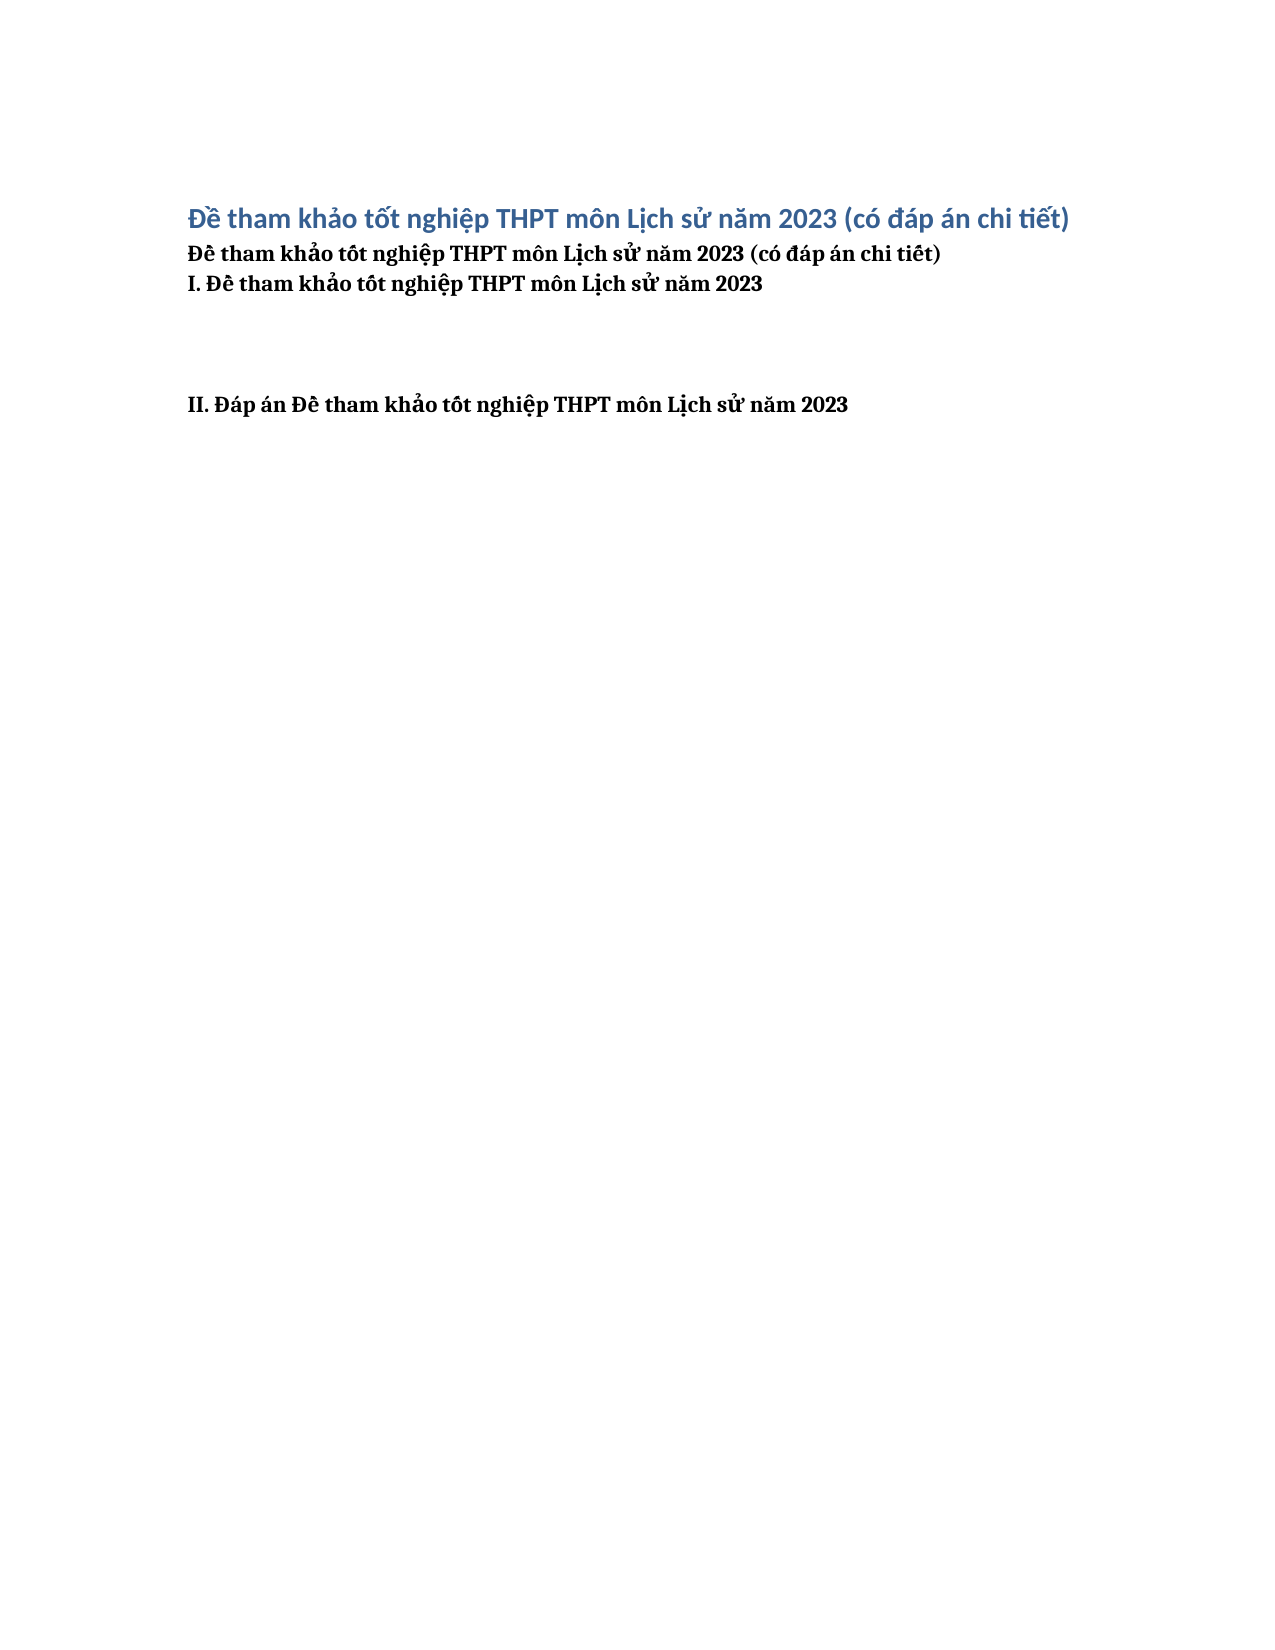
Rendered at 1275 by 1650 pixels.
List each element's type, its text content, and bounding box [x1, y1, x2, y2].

text Đề tham khảo tốt nghiệp THPT môn Lịch sử năm 2023 (có đáp án chi tiết) I. Đề tham khảo tốt nghiệp THPT môn Lịch sử năm 2023 II. Đáp án Đề tham khảo tốt nghiệp THPT môn Lịch sử năm 2023 [187, 241, 1087, 479]
subtitle Đề tham khảo tốt nghiệp THPT môn Lịch sử năm 2023 (có đáp án chi tiết) [187, 200, 1087, 236]
